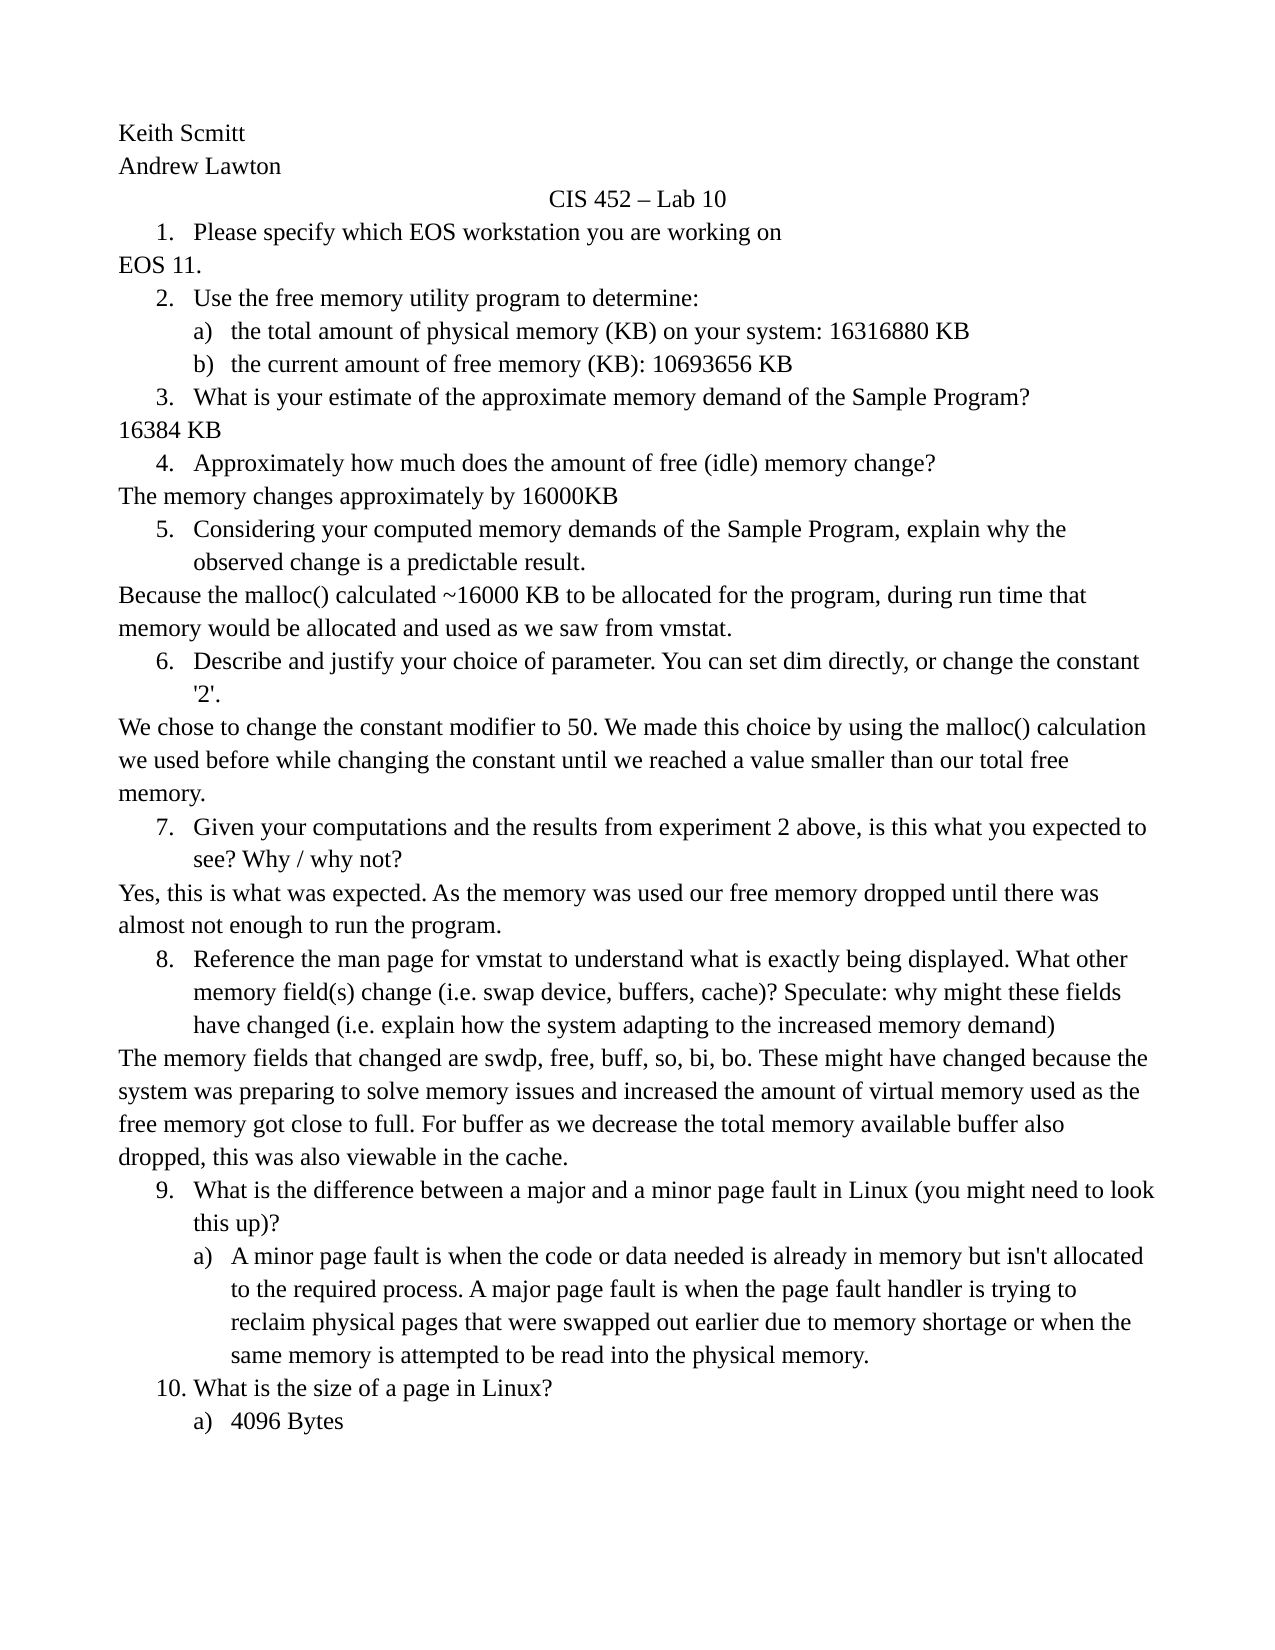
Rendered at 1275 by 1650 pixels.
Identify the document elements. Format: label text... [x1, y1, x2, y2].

list What is your estimate of the approximate memory demand of the Sample Program? [156, 382, 1157, 411]
list Describe and justify your choice of parameter. You can set dim directly, or change the constant '2'. [156, 646, 1157, 708]
text CIS 452 – Lab 10 [118, 184, 1157, 213]
text Because the malloc() calculated ~16000 KB to be allocated for the program, during run time that memory would be allocated and used as we saw from vmstat. [118, 580, 1157, 642]
list 4096 Bytes [193, 1406, 1157, 1435]
list Use the free memory utility program to determine: [156, 283, 1157, 312]
text 16384 KB [118, 415, 1157, 444]
list What is the size of a page in Linux? [156, 1373, 1157, 1402]
text The memory changes approximately by 16000KB [118, 481, 1157, 510]
list Given your computations and the results from experiment 2 above, is this what you expected to see? Why / why not? [156, 812, 1157, 873]
list the total amount of physical memory (KB) on your system: 16316880 KB [193, 316, 1157, 345]
text Keith Scmitt [118, 118, 1157, 147]
text EOS 11. [118, 250, 1157, 279]
list the current amount of free memory (KB): 10693656 KB [193, 349, 1157, 378]
list Please specify which EOS workstation you are working on [156, 217, 1157, 246]
list Considering your computed memory demands of the Sample Program, explain why the observed change is a predictable result. [156, 514, 1157, 576]
list A minor page fault is when the code or data needed is already in memory but isn't allocated to the required process. A major page fault is when the page fault handler is trying to reclaim physical pages that were swapped out earlier due to memory shortage or when the same memory is attempted to be read into the physical memory. [193, 1241, 1157, 1369]
text Yes, this is what was expected. As the memory was used our free memory dropped until there was almost not enough to run the program. [118, 878, 1157, 939]
text The memory fields that changed are swdp, free, buff, so, bi, bo. These might have changed because the system was preparing to solve memory issues and increased the amount of virtual memory used as the free memory got close to full. For buffer as we decrease the total memory available buffer also dropped, this was also viewable in the cache. [118, 1043, 1157, 1171]
list Approximately how much does the amount of free (idle) memory change? [156, 448, 1157, 477]
list What is the difference between a major and a minor page fault in Linux (you might need to look this up)? [156, 1175, 1157, 1237]
list Reference the man page for vmstat to understand what is exactly being displayed. What other memory field(s) change (i.e. swap device, buffers, cache)? Speculate: why might these fields have changed (i.e. explain how the system adapting to the increased memory demand) [156, 944, 1157, 1038]
text We chose to change the constant modifier to 50. We made this choice by using the malloc() calculation we used before while changing the constant until we reached a value smaller than our total free memory. [118, 712, 1157, 807]
text Andrew Lawton [118, 151, 1157, 180]
